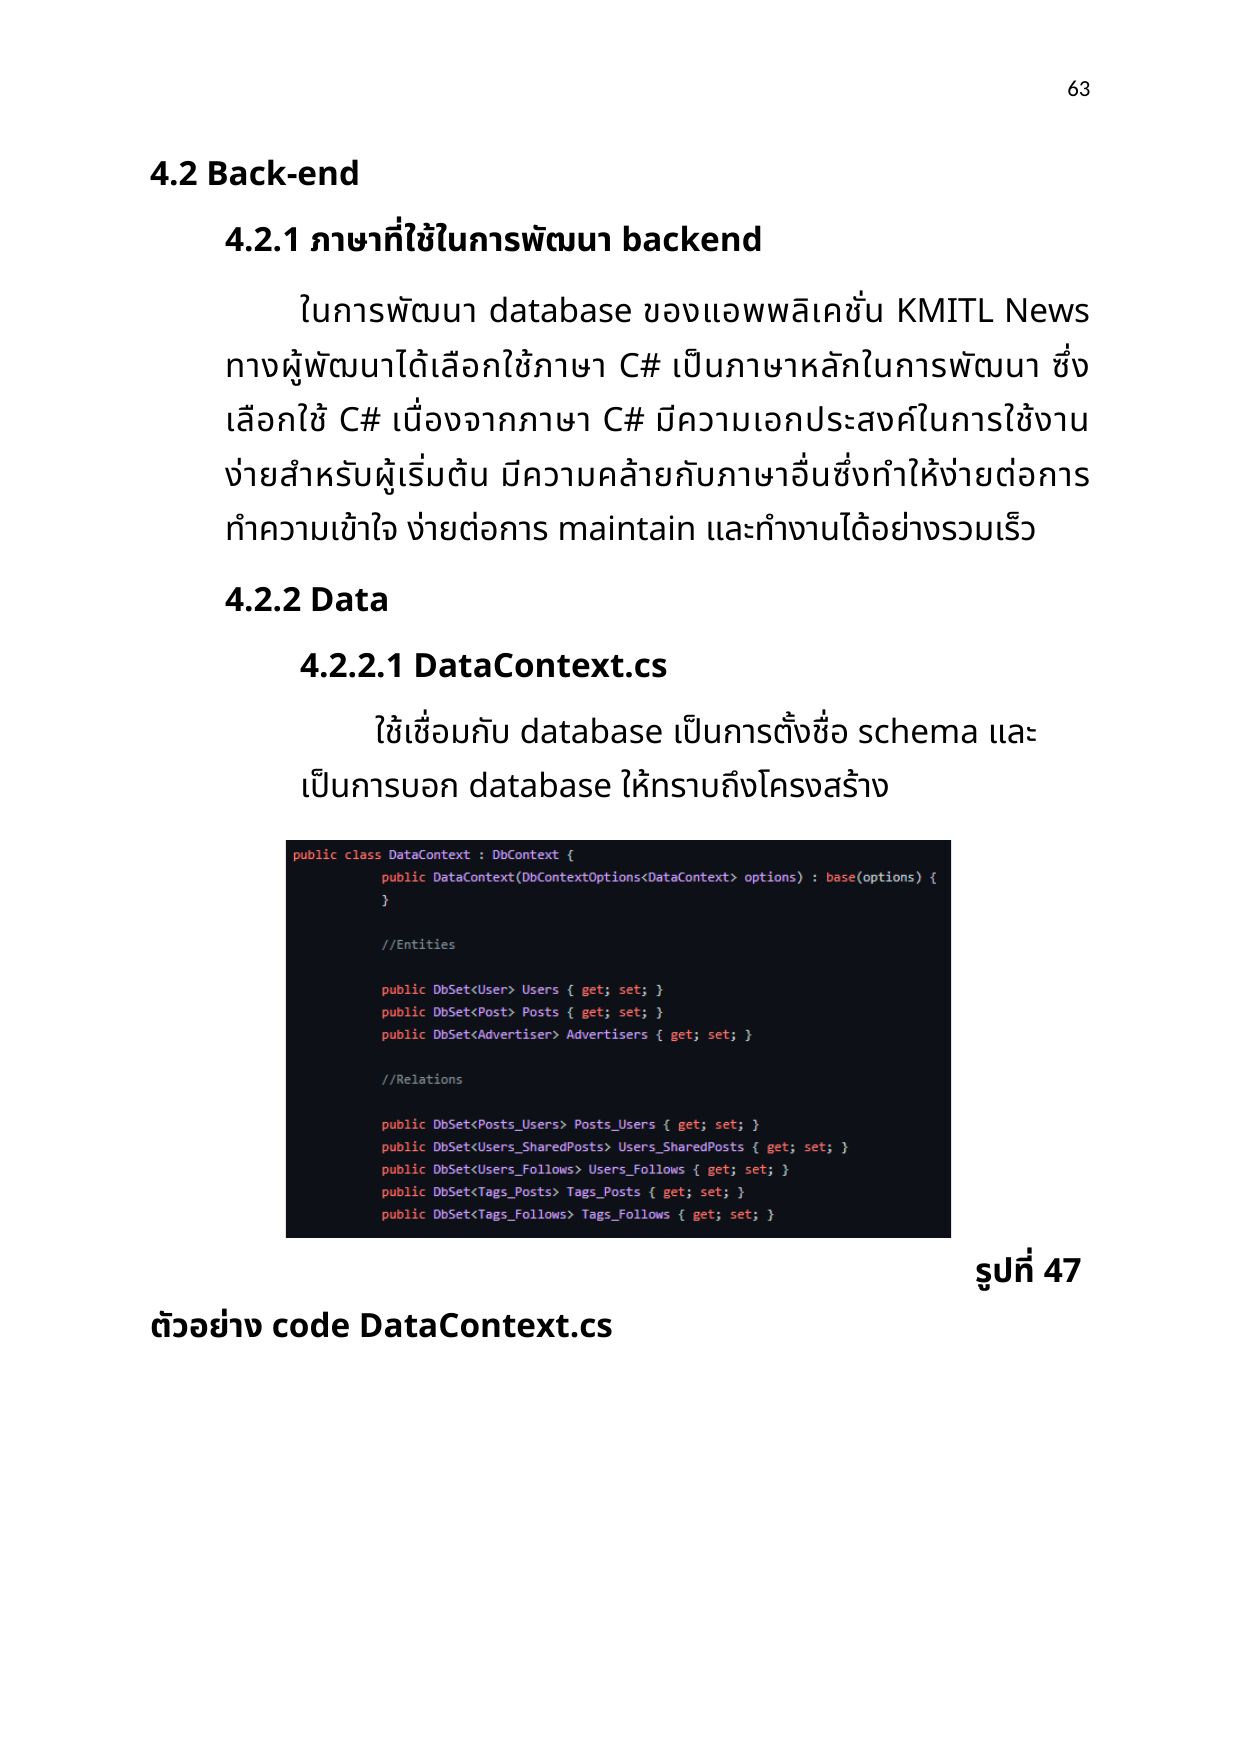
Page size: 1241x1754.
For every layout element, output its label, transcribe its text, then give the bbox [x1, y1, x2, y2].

picture [285, 840, 951, 1238]
text 4.2 Back-end [150, 150, 1090, 195]
text ในการพัฒนา database ของแอพพลิเคชั่น KMITL News ทางผู้พัฒนาได้เลือกใช้ภาษา C# เป็นภาษาหลักในการพัฒนา ซึ่งเลือกใช้ C# เนื่องจากภาษา C# มีความเอกประสงค์ในการใช้งาน ง่ายสำหรับผู้เริ่มต้น มีความคล้ายกับภาษาอื่นซึ่งทำให้ง่ายต่อการทำความเข้าใจ ง่ายต่อการ maintain และทำงานได้อย่างรวมเร็ว [225, 287, 1090, 556]
text 4.2.2 Data [150, 576, 1090, 622]
text รูปที่ 47 ตัวอย่าง code DataContext.cs [150, 1247, 1090, 1352]
text 4.2.1 ภาษาที่ใช้ในการพัฒนา backend [150, 216, 1090, 266]
text 4.2.2.1 DataContext.cs [225, 642, 1090, 687]
text ใช้เชื่อมกับ database เป็นการตั้งชื่อ schema และเป็นการบอก database ให้ทราบถึงโครงสร้าง [300, 707, 1090, 813]
